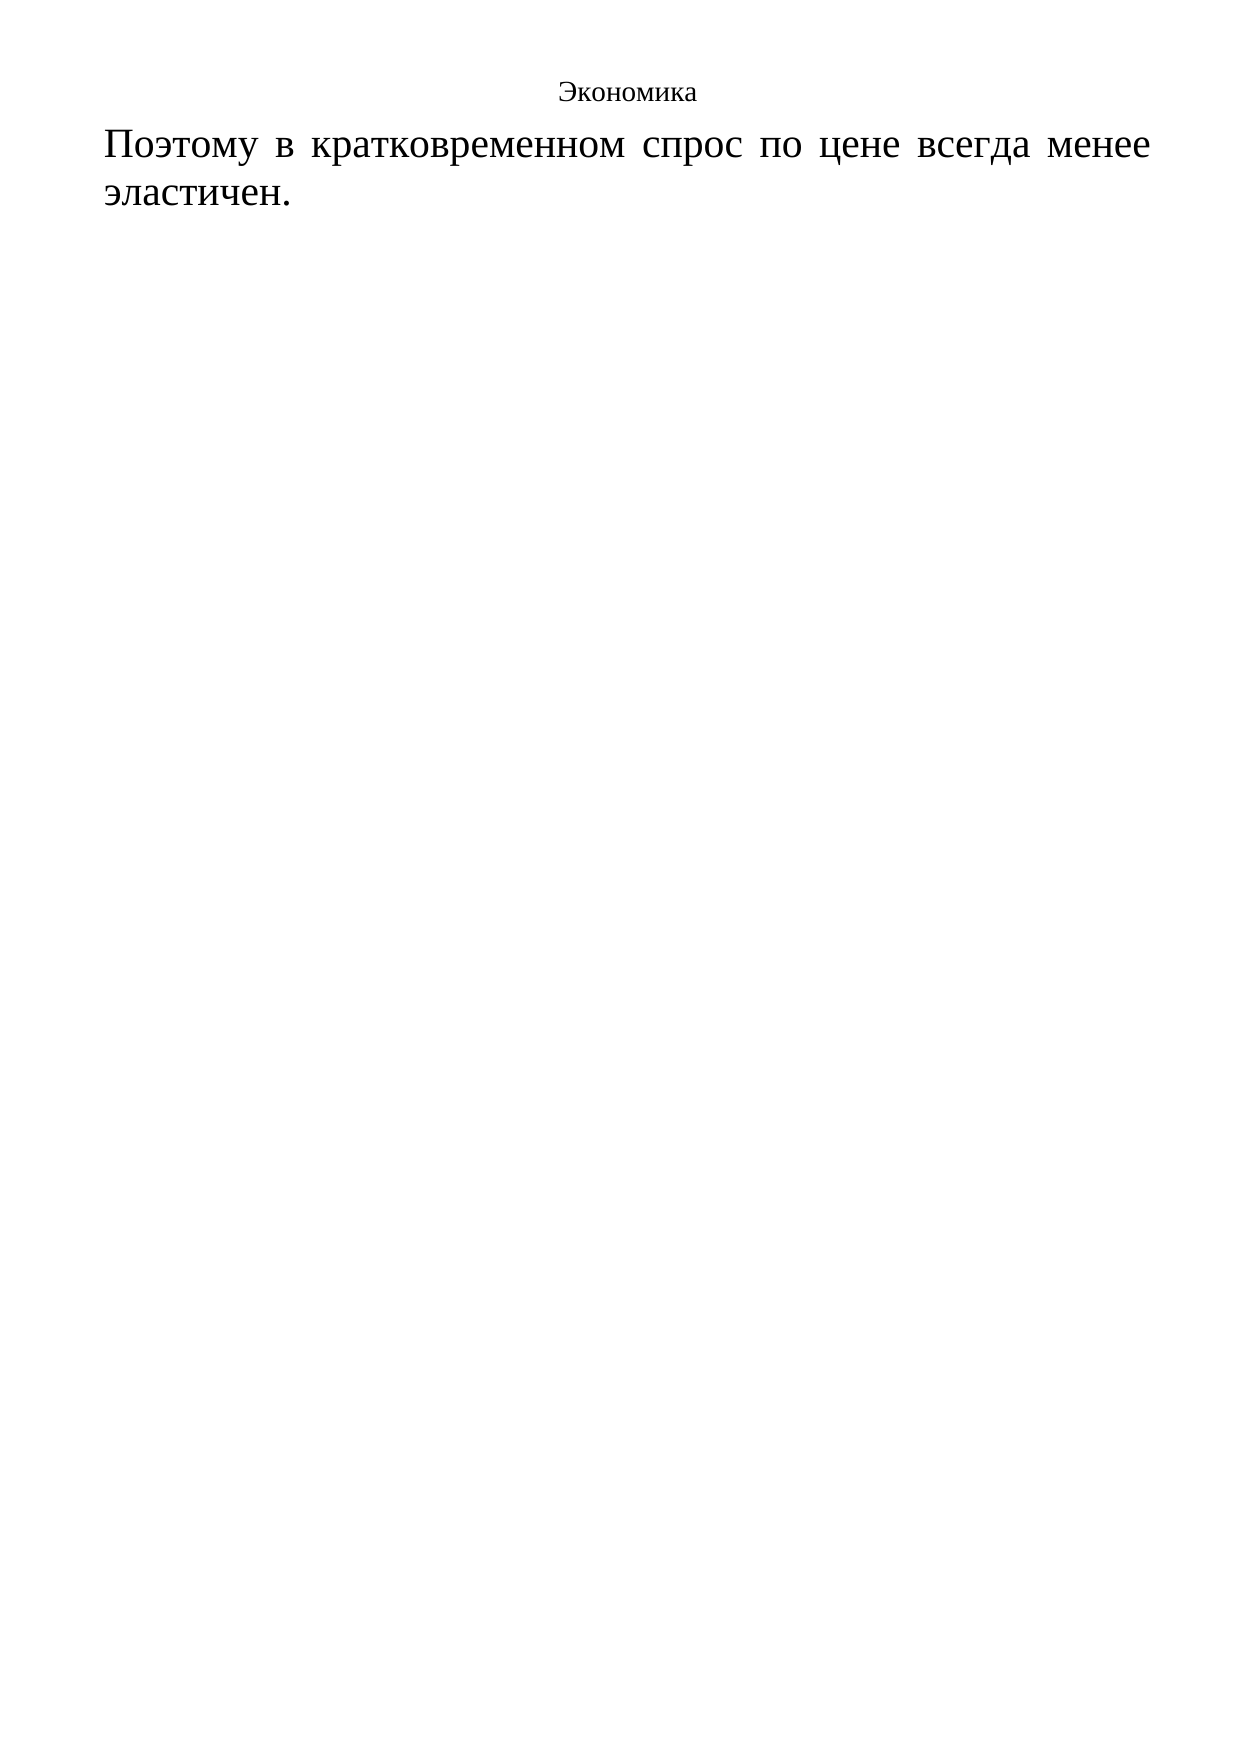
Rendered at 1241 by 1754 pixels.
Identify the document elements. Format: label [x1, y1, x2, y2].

text [103, 118, 1152, 214]
